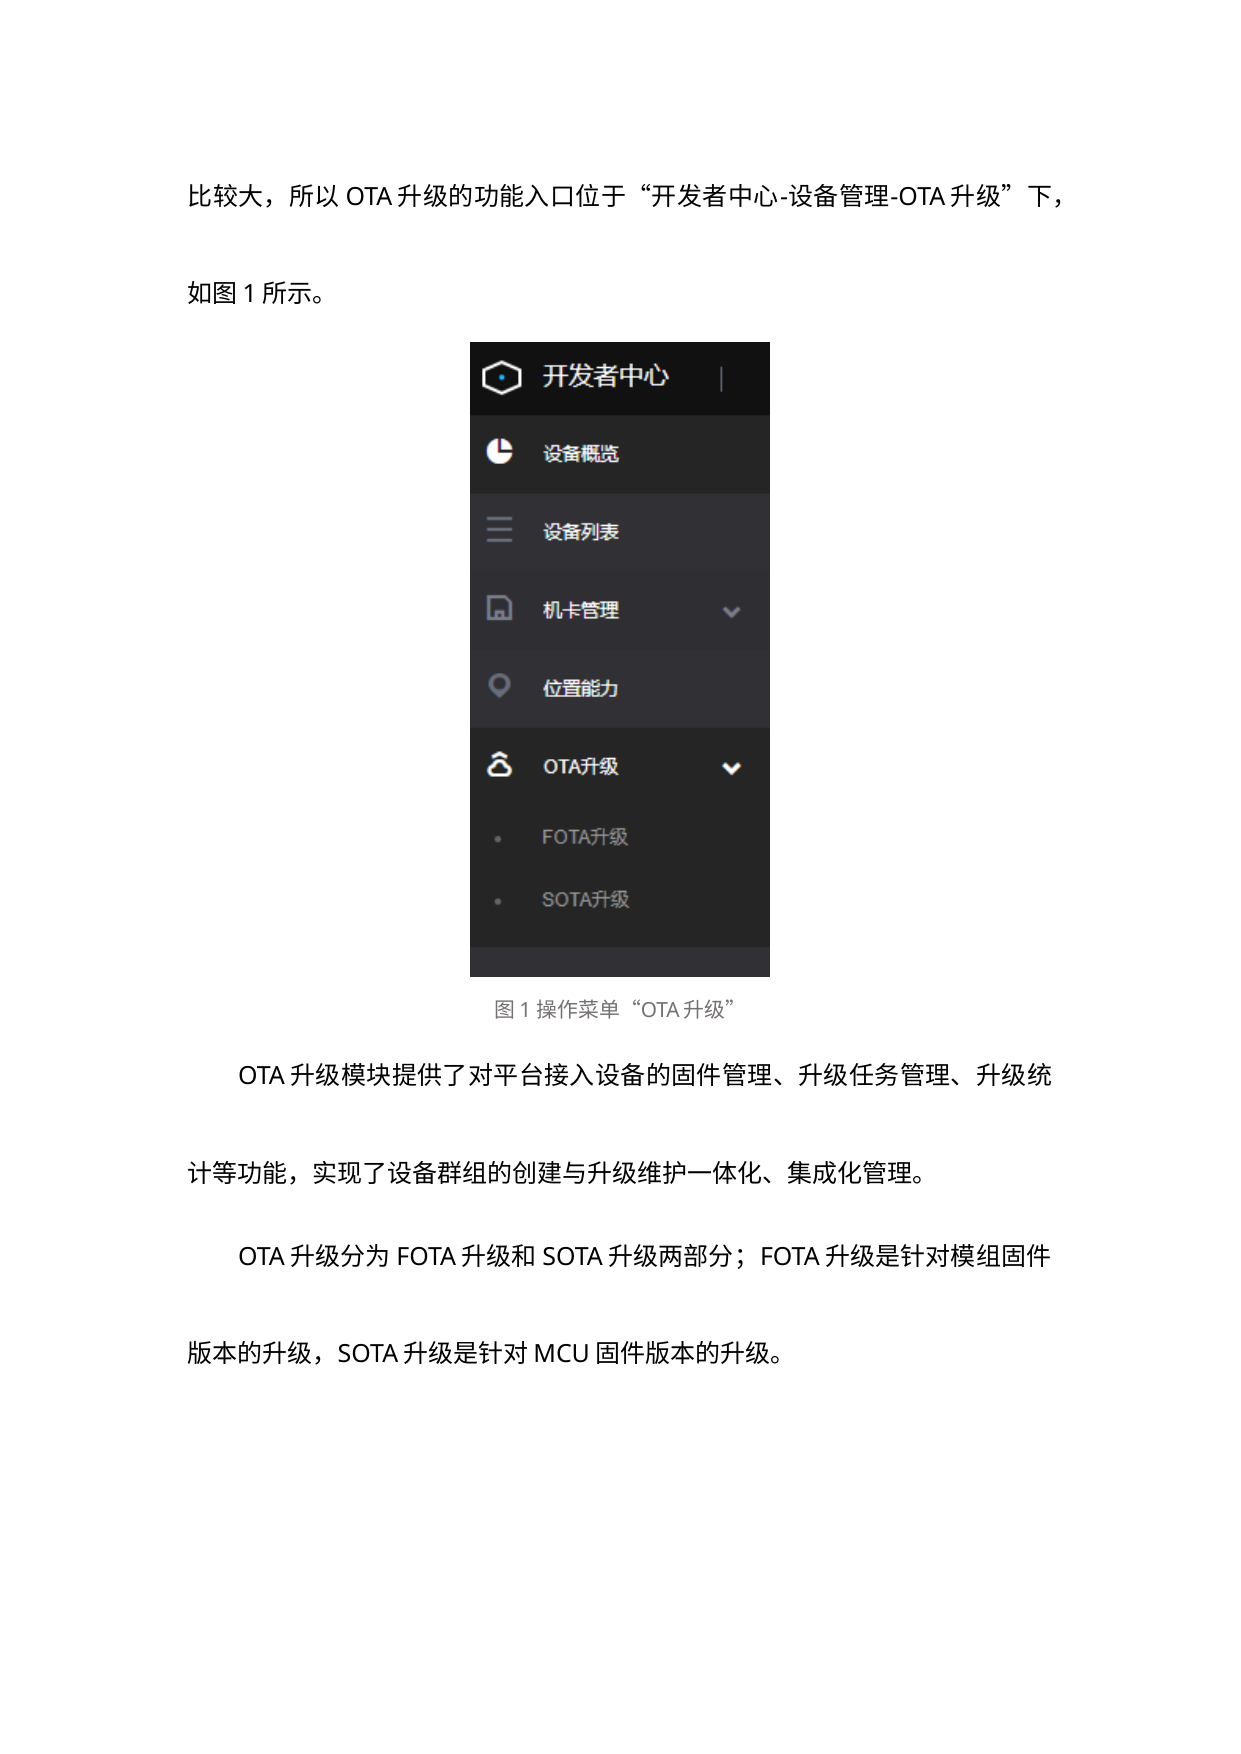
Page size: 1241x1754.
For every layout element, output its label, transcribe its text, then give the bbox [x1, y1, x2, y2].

text OTA升级模块提供了对平台接入设备的固件管理、升级任务管理、升级统计等功能，实现了设备群组的创建与升级维护一体化、集成化管理。 [187, 1041, 1053, 1204]
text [187, 162, 1053, 324]
picture [470, 342, 770, 977]
text 图1 操作菜单“OTA升级” [187, 993, 1053, 1025]
text OTA升级分为FOTA升级和SOTA升级两部分；FOTA升级是针对模组固件版本的升级，SOTA升级是针对MCU固件版本的升级。 [187, 1222, 1053, 1384]
